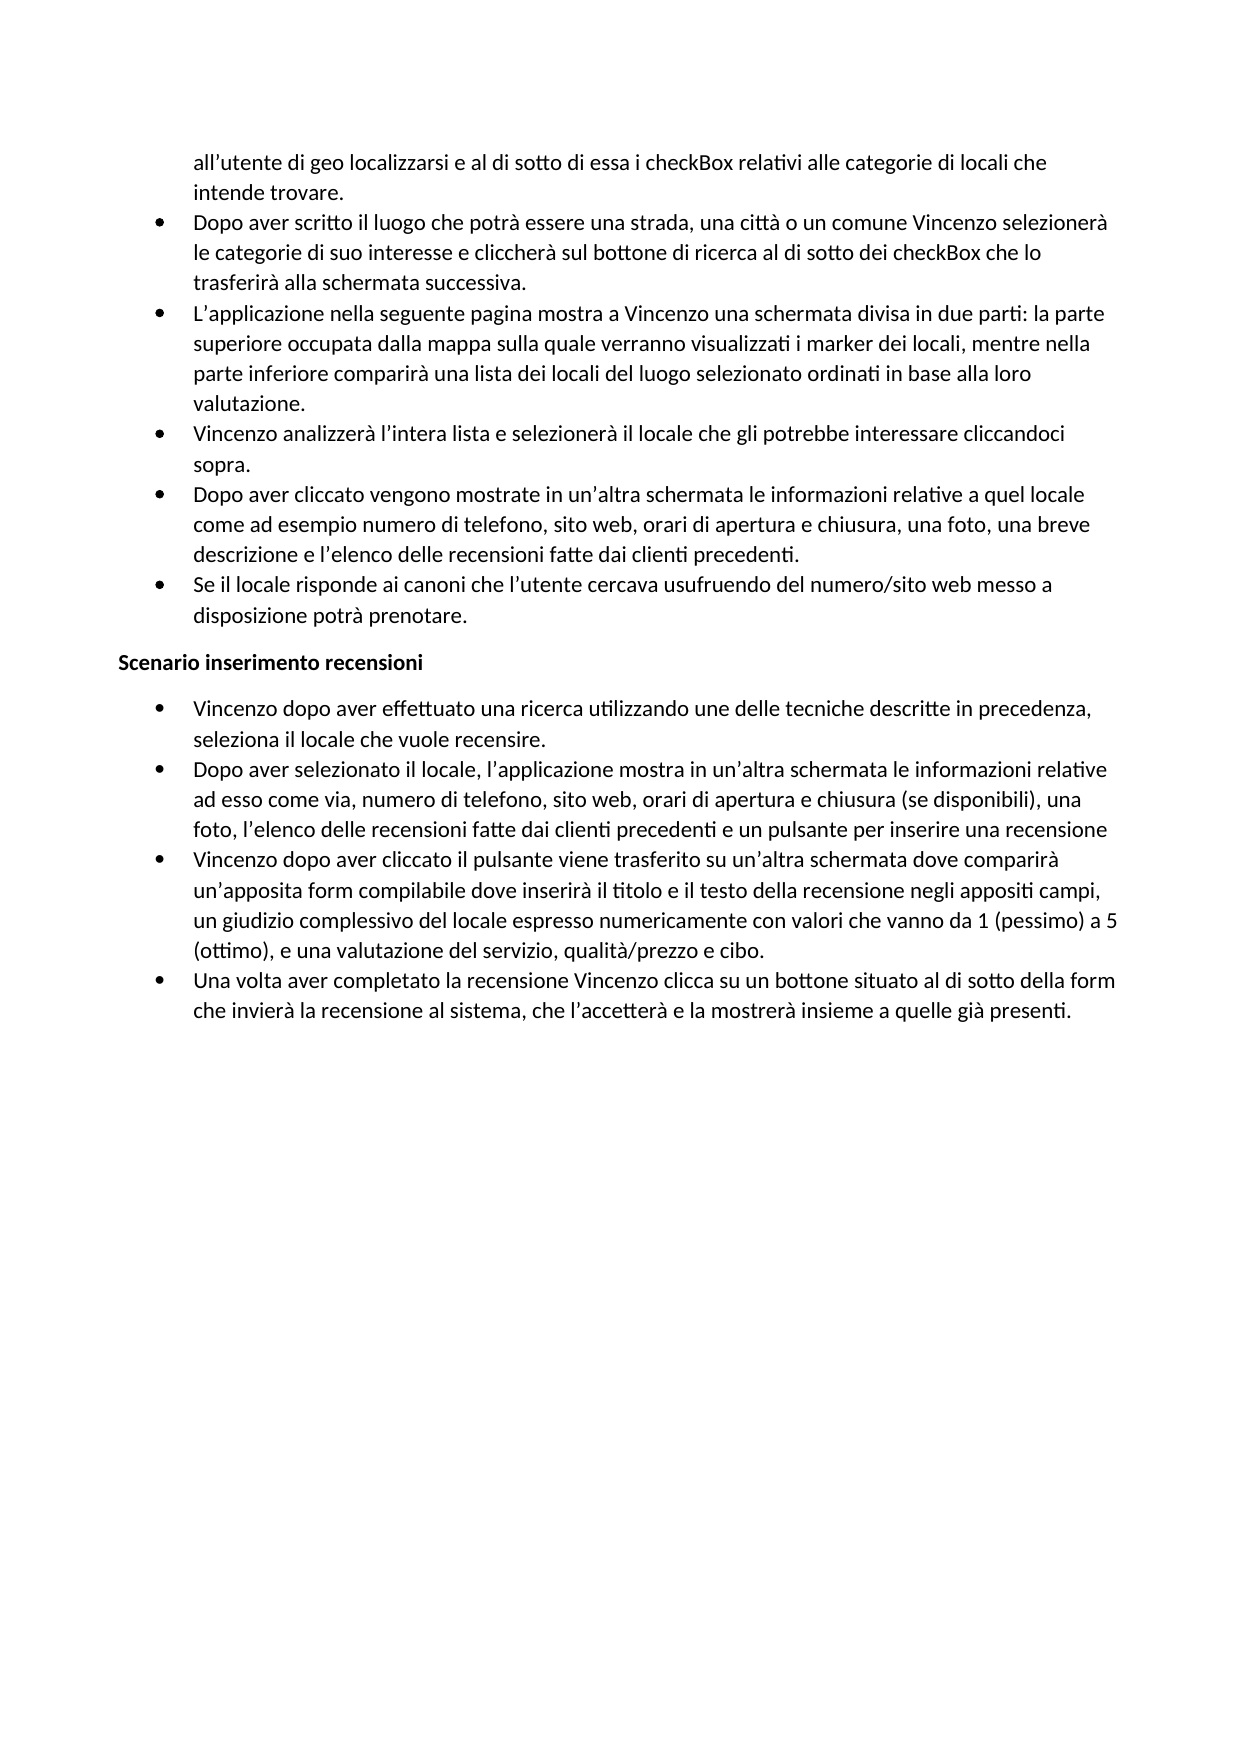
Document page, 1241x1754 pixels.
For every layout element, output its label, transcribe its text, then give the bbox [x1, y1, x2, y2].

list Dopo aver scritto il luogo che potrà essere una strada, una città o un comune Vincenzo selezionerà le categorie di suo interesse e cliccherà sul bottone di ricerca al di sotto dei checkBox che lo trasferirà alla schermata successiva. [156, 208, 1122, 296]
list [156, 148, 1122, 206]
text Scenario inserimento recensioni [118, 648, 1122, 676]
list Dopo aver selezionato il locale, l’applicazione mostra in un’altra schermata le informazioni relative ad esso come via, numero di telefono, sito web, orari di apertura e chiusura (se disponibili), una foto, l’elenco delle recensioni fatte dai clienti precedenti e un pulsante per inserire una recensione [156, 755, 1122, 843]
list Se il locale risponde ai canoni che l’utente cercava usufruendo del numero/sito web messo a disposizione potrà prenotare. [156, 571, 1122, 629]
list L’applicazione nella seguente pagina mostra a Vincenzo una schermata divisa in due parti: la parte superiore occupata dalla mappa sulla quale verranno visualizzati i marker dei locali, mentre nella parte inferiore comparirà una lista dei locali del luogo selezionato ordinati in base alla loro valutazione. [156, 299, 1122, 417]
list Una volta aver completato la recensione Vincenzo clicca su un bottone situato al di sotto della form che invierà la recensione al sistema, che l’accetterà e la mostrerà insieme a quelle già presenti. [156, 966, 1122, 1024]
list Vincenzo dopo aver cliccato il pulsante viene trasferito su un’altra schermata dove comparirà un’apposita form compilabile dove inserirà il titolo e il testo della recensione negli appositi campi, un giudizio complessivo del locale espresso numericamente con valori che vanno da 1 (pessimo) a 5 (ottimo), e una valutazione del servizio, qualità/prezzo e cibo. [156, 846, 1122, 964]
list Vincenzo analizzerà l’intera lista e selezionerà il locale che gli potrebbe interessare cliccandoci sopra. [156, 419, 1122, 478]
list Vincenzo dopo aver effettuato una ricerca utilizzando une delle tecniche descritte in precedenza, seleziona il locale che vuole recensire. [156, 694, 1122, 753]
